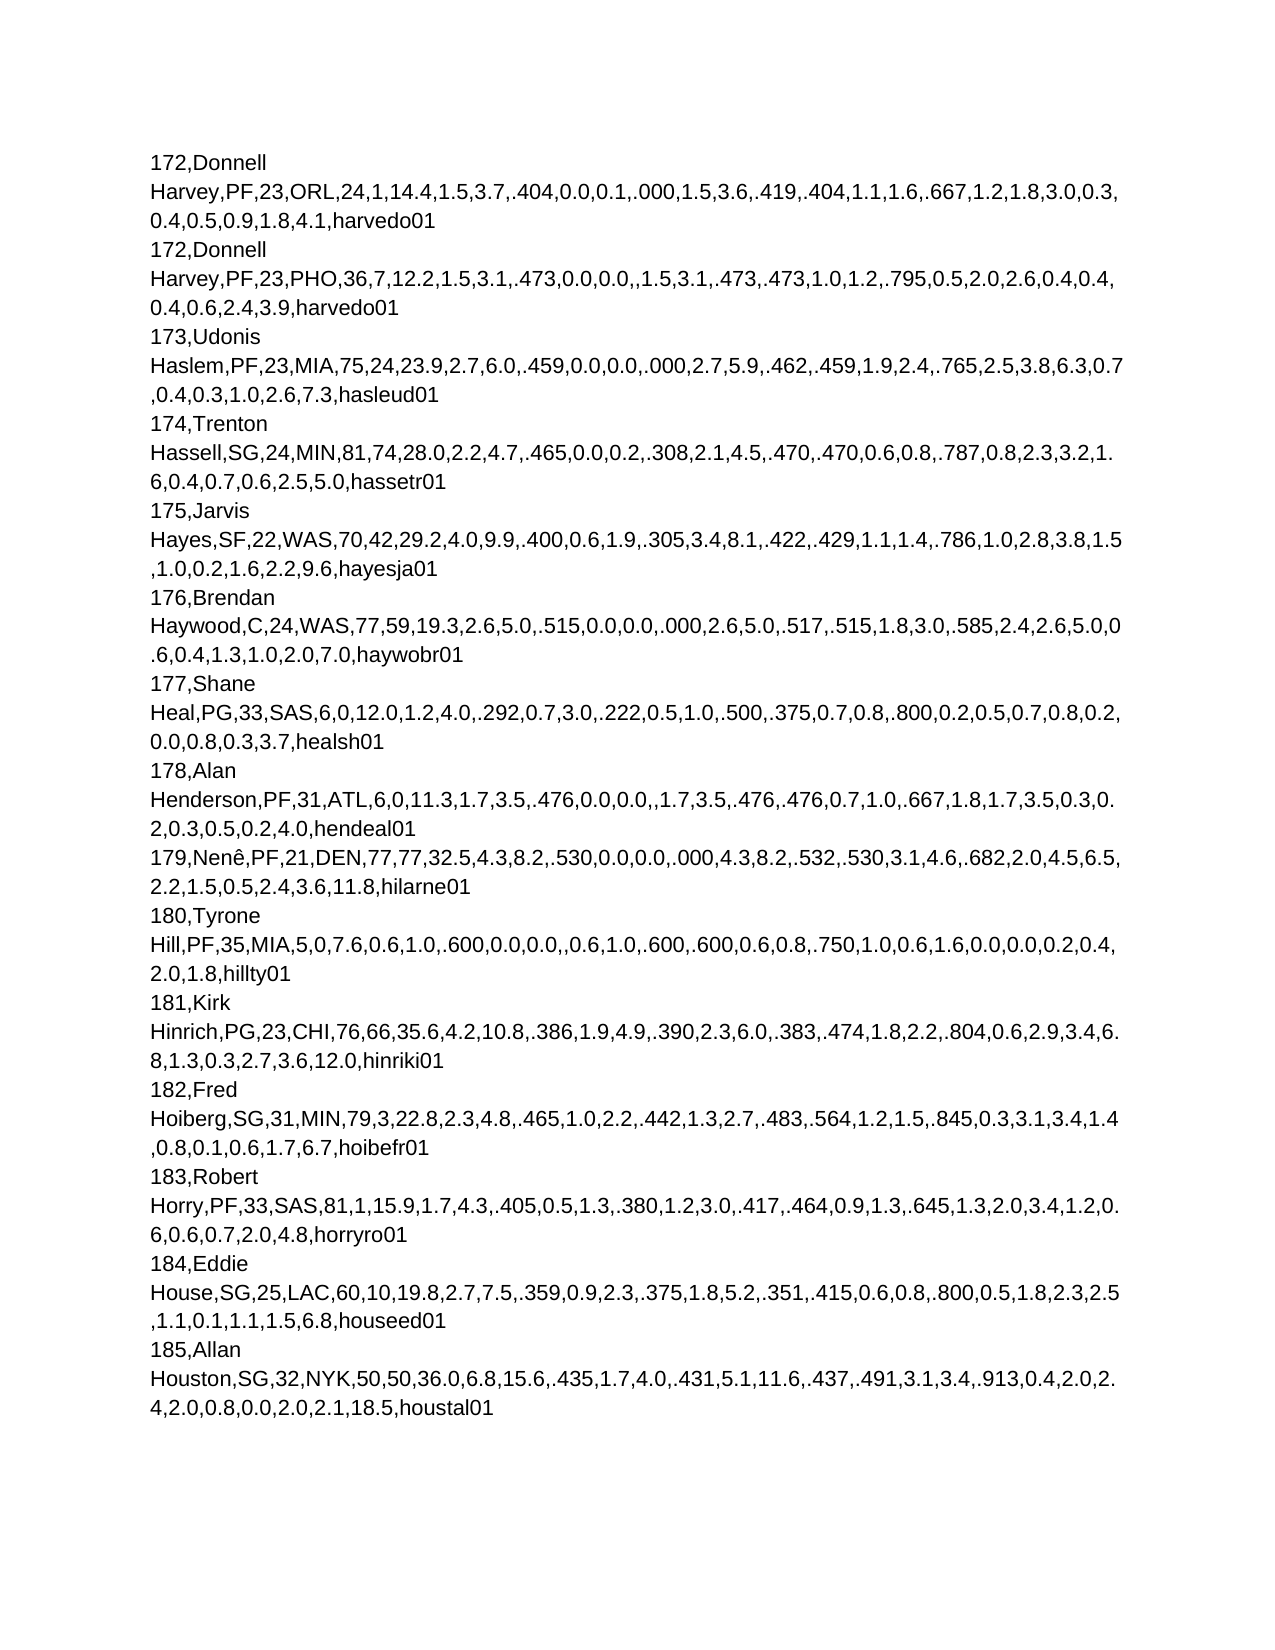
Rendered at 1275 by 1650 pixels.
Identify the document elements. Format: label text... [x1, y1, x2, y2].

text 172,Donnell Harvey,PF,23,ORL,24,1,14.4,1.5,3.7,.404,0.0,0.1,.000,1.5,3.6,.419,.404,1.1,1.6,.667,1.2,1.8,3.0,0.3,0.4,0.5,0.9,1.8,4.1,harvedo01 [150, 150, 1125, 233]
text 184,Eddie House,SG,25,LAC,60,10,19.8,2.7,7.5,.359,0.9,2.3,.375,1.8,5.2,.351,.415,0.6,0.8,.800,0.5,1.8,2.3,2.5,1.1,0.1,1.1,1.5,6.8,houseed01 [150, 1250, 1125, 1333]
text 185,Allan Houston,SG,32,NYK,50,50,36.0,6.8,15.6,.435,1.7,4.0,.431,5.1,11.6,.437,.491,3.1,3.4,.913,0.4,2.0,2.4,2.0,0.8,0.0,2.0,2.1,18.5,houstal01 [150, 1337, 1125, 1420]
text 176,Brendan Haywood,C,24,WAS,77,59,19.3,2.6,5.0,.515,0.0,0.0,.000,2.6,5.0,.517,.515,1.8,3.0,.585,2.4,2.6,5.0,0.6,0.4,1.3,1.0,2.0,7.0,haywobr01 [150, 584, 1125, 667]
text 180,Tyrone Hill,PF,35,MIA,5,0,7.6,0.6,1.0,.600,0.0,0.0,,0.6,1.0,.600,.600,0.6,0.8,.750,1.0,0.6,1.6,0.0,0.0,0.2,0.4,2.0,1.8,hillty01 [150, 903, 1125, 986]
text 178,Alan Henderson,PF,31,ATL,6,0,11.3,1.7,3.5,.476,0.0,0.0,,1.7,3.5,.476,.476,0.7,1.0,.667,1.8,1.7,3.5,0.3,0.2,0.3,0.5,0.2,4.0,hendeal01 [150, 758, 1125, 841]
text 181,Kirk Hinrich,PG,23,CHI,76,66,35.6,4.2,10.8,.386,1.9,4.9,.390,2.3,6.0,.383,.474,1.8,2.2,.804,0.6,2.9,3.4,6.8,1.3,0.3,2.7,3.6,12.0,hinriki01 [150, 990, 1125, 1073]
text 177,Shane Heal,PG,33,SAS,6,0,12.0,1.2,4.0,.292,0.7,3.0,.222,0.5,1.0,.500,.375,0.7,0.8,.800,0.2,0.5,0.7,0.8,0.2,0.0,0.8,0.3,3.7,healsh01 [150, 671, 1125, 754]
text 183,Robert Horry,PF,33,SAS,81,1,15.9,1.7,4.3,.405,0.5,1.3,.380,1.2,3.0,.417,.464,0.9,1.3,.645,1.3,2.0,3.4,1.2,0.6,0.6,0.7,2.0,4.8,horryro01 [150, 1163, 1125, 1247]
text 174,Trenton Hassell,SG,24,MIN,81,74,28.0,2.2,4.7,.465,0.0,0.2,.308,2.1,4.5,.470,.470,0.6,0.8,.787,0.8,2.3,3.2,1.6,0.4,0.7,0.6,2.5,5.0,hassetr01 [150, 411, 1125, 494]
text 172,Donnell Harvey,PF,23,PHO,36,7,12.2,1.5,3.1,.473,0.0,0.0,,1.5,3.1,.473,.473,1.0,1.2,.795,0.5,2.0,2.6,0.4,0.4,0.4,0.6,2.4,3.9,harvedo01 [150, 237, 1125, 320]
text 179,Nenê,PF,21,DEN,77,77,32.5,4.3,8.2,.530,0.0,0.0,.000,4.3,8.2,.532,.530,3.1,4.6,.682,2.0,4.5,6.5,2.2,1.5,0.5,2.4,3.6,11.8,hilarne01 [150, 845, 1125, 899]
text 175,Jarvis Hayes,SF,22,WAS,70,42,29.2,4.0,9.9,.400,0.6,1.9,.305,3.4,8.1,.422,.429,1.1,1.4,.786,1.0,2.8,3.8,1.5,1.0,0.2,1.6,2.2,9.6,hayesja01 [150, 497, 1125, 581]
text 173,Udonis Haslem,PF,23,MIA,75,24,23.9,2.7,6.0,.459,0.0,0.0,.000,2.7,5.9,.462,.459,1.9,2.4,.765,2.5,3.8,6.3,0.7,0.4,0.3,1.0,2.6,7.3,hasleud01 [150, 324, 1125, 407]
text 182,Fred Hoiberg,SG,31,MIN,79,3,22.8,2.3,4.8,.465,1.0,2.2,.442,1.3,2.7,.483,.564,1.2,1.5,.845,0.3,3.1,3.4,1.4,0.8,0.1,0.6,1.7,6.7,hoibefr01 [150, 1077, 1125, 1160]
